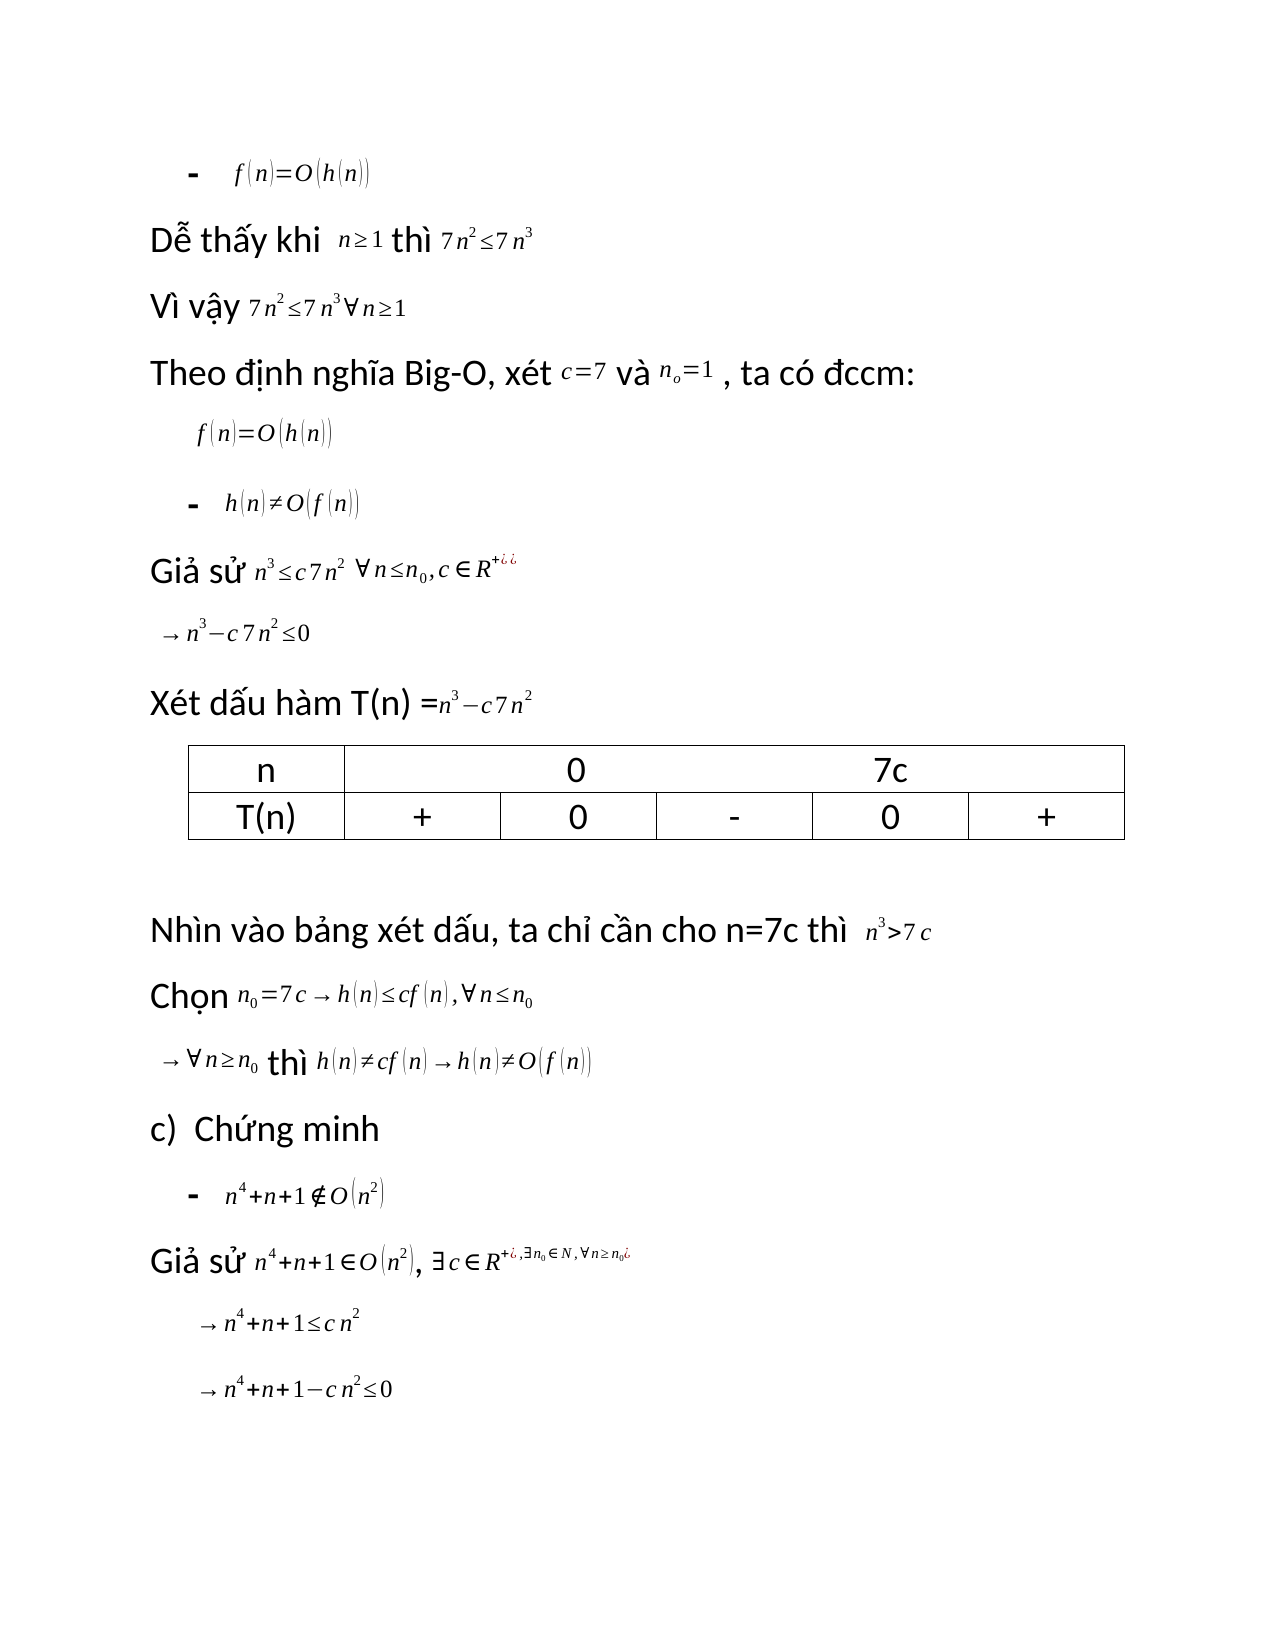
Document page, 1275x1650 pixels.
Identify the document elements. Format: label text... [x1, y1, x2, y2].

table_cell + [345, 793, 500, 839]
table_cell T(n) [189, 793, 344, 839]
text Giả sử , [150, 1237, 1125, 1283]
table_cell 0 [501, 793, 656, 839]
text Chọn [150, 972, 1125, 1018]
text thì [150, 1038, 1125, 1084]
text Vì vậy [150, 282, 1125, 328]
table_header n [189, 746, 344, 792]
text Giả sử [150, 547, 1125, 593]
table_cell - [657, 793, 812, 839]
text Dễ thấy khi thì [150, 216, 1125, 262]
table_cell + [969, 793, 1124, 839]
text Theo định nghĩa Big-O, xét và , ta có đccm: [150, 348, 1125, 394]
text Xét dấu hàm T(n) = [150, 679, 1125, 725]
table_header 0 7c [345, 746, 1124, 792]
table_cell 0 [813, 793, 968, 839]
text c) Chứng minh [150, 1105, 1125, 1151]
text Nhìn vào bảng xét dấu, ta chỉ cần cho n=7c thì [150, 906, 1125, 952]
